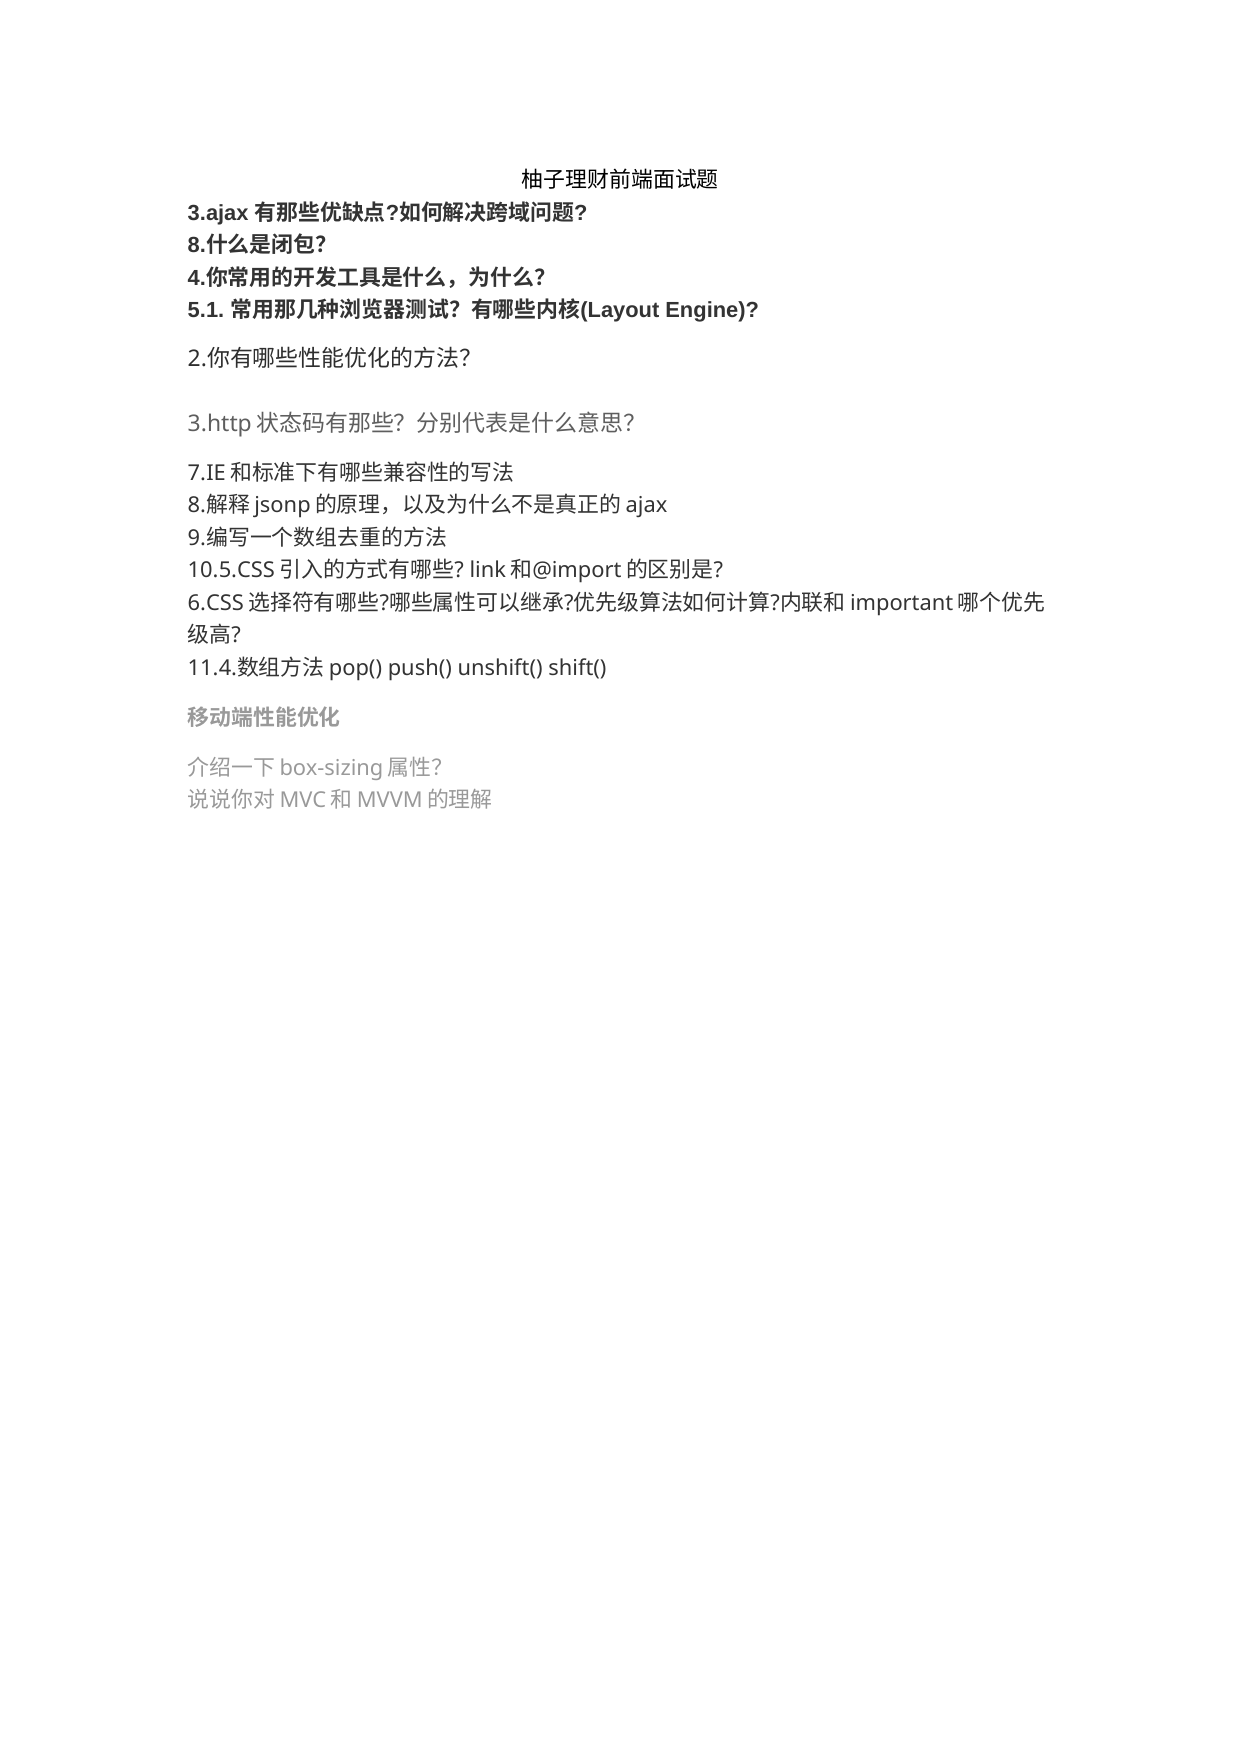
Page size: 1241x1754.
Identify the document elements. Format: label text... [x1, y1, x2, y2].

subtitle 移动端性能优化 [187, 699, 1053, 732]
list 编写一个数组去重的方法 [187, 519, 1053, 552]
list 你常用的开发工具是什么，为什么？ [187, 259, 1053, 292]
list http状态码有那些？分别代表是什么意思？ [187, 389, 1053, 454]
list 解释jsonp的原理，以及为什么不是真正的ajax [625, 487, 1053, 519]
list IE和标准下有哪些兼容性的写法 [187, 454, 1053, 487]
list 你有哪些性能优化的方法？ [187, 324, 1053, 389]
list 5.CSS引入的方式有哪些? link和@import的区别是? 6.CSS选择符有哪些?哪些属性可以继承?优先级算法如何计算?内联和important哪个优先级高? [187, 552, 1053, 649]
text 柚子理财前端面试题 [187, 162, 1053, 194]
list ajax 有那些优缺点?如何解决跨域问题? 8.什么是闭包？ [187, 194, 1053, 259]
text 说说你对MVC和MVVM的理解 [187, 782, 1053, 814]
list 1. 常用那几种浏览器测试？有哪些内核(Layout Engine)? [187, 292, 1053, 324]
text 介绍一下box-sizing属性？ [187, 749, 1053, 782]
list 4.数组方法pop() push() unshift() shift() [187, 649, 1053, 682]
